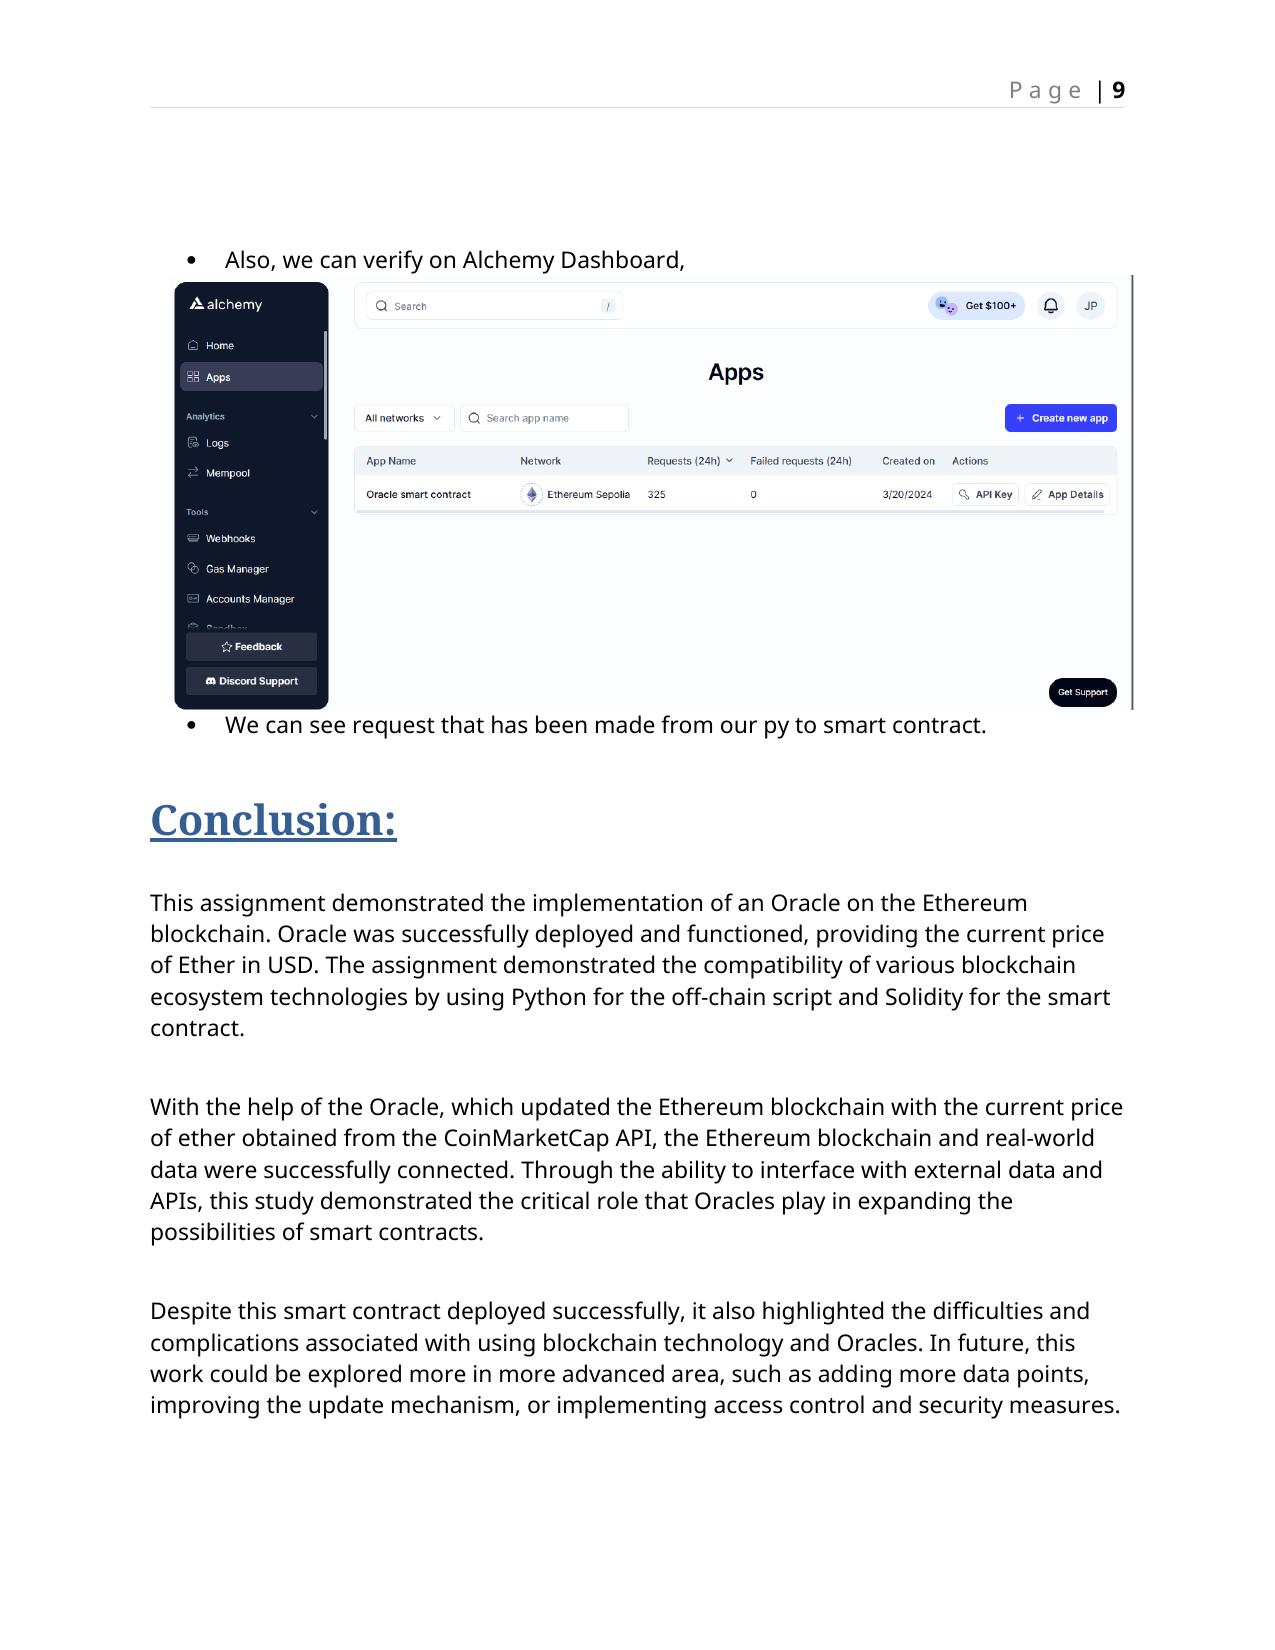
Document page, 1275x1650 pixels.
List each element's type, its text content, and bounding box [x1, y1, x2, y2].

list We can see request that has been made from our py to smart contract. [187, 710, 1125, 741]
list Also, we can verify on Alchemy Dashboard, [187, 244, 1125, 275]
text Despite this smart contract deployed successfully, it also highlighted the difficulties and complications associated with using blockchain technology and Oracles. In future, this work could be explored more in more advanced area, such as adding more data points, improving the update mechanism, or implementing access control and security measures. [150, 1295, 1125, 1420]
text This assignment demonstrated the implementation of an Oracle on the Ethereum blockchain. Oracle was successfully deployed and functioned, providing the current price of Ether in USD. The assignment demonstrated the compatibility of various blockchain ecosystem technologies by using Python for the off-chain script and Solidity for the smart contract. [150, 887, 1125, 1043]
text Conclusion: [150, 791, 1125, 847]
picture [168, 275, 1134, 710]
text With the help of the Oracle, which updated the Ethereum blockchain with the current price of ether obtained from the CoinMarketCap API, the Ethereum blockchain and real-world data were successfully connected. Through the ability to interface with external data and APIs, this study demonstrated the critical role that Oracles play in expanding the possibilities of smart contracts. [150, 1091, 1125, 1247]
